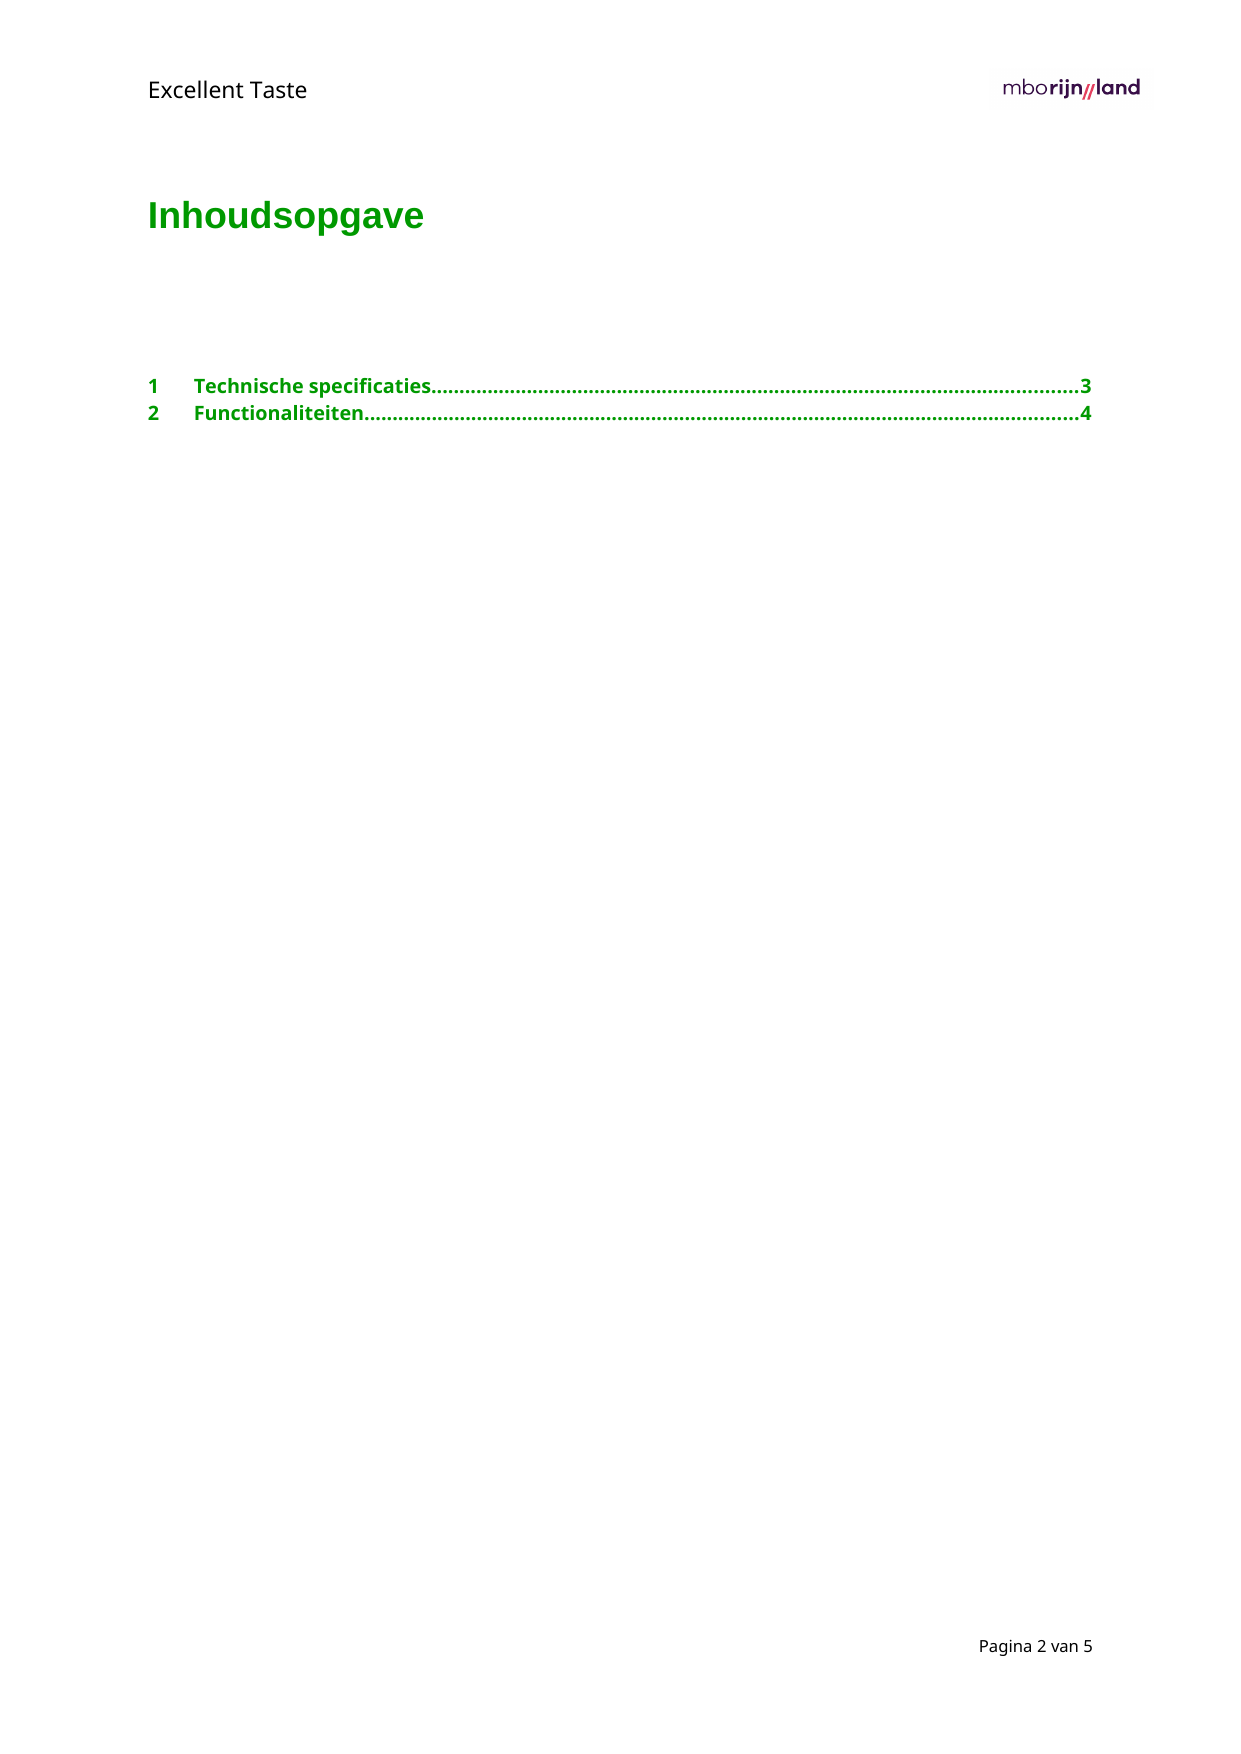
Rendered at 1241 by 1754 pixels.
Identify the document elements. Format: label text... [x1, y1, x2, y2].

text 1 Technische specificaties 3 [148, 372, 1093, 399]
text Inhoudsopgave [148, 193, 1093, 236]
picture [988, 68, 1155, 110]
text 2 Functionaliteiten 4 [148, 399, 1093, 426]
